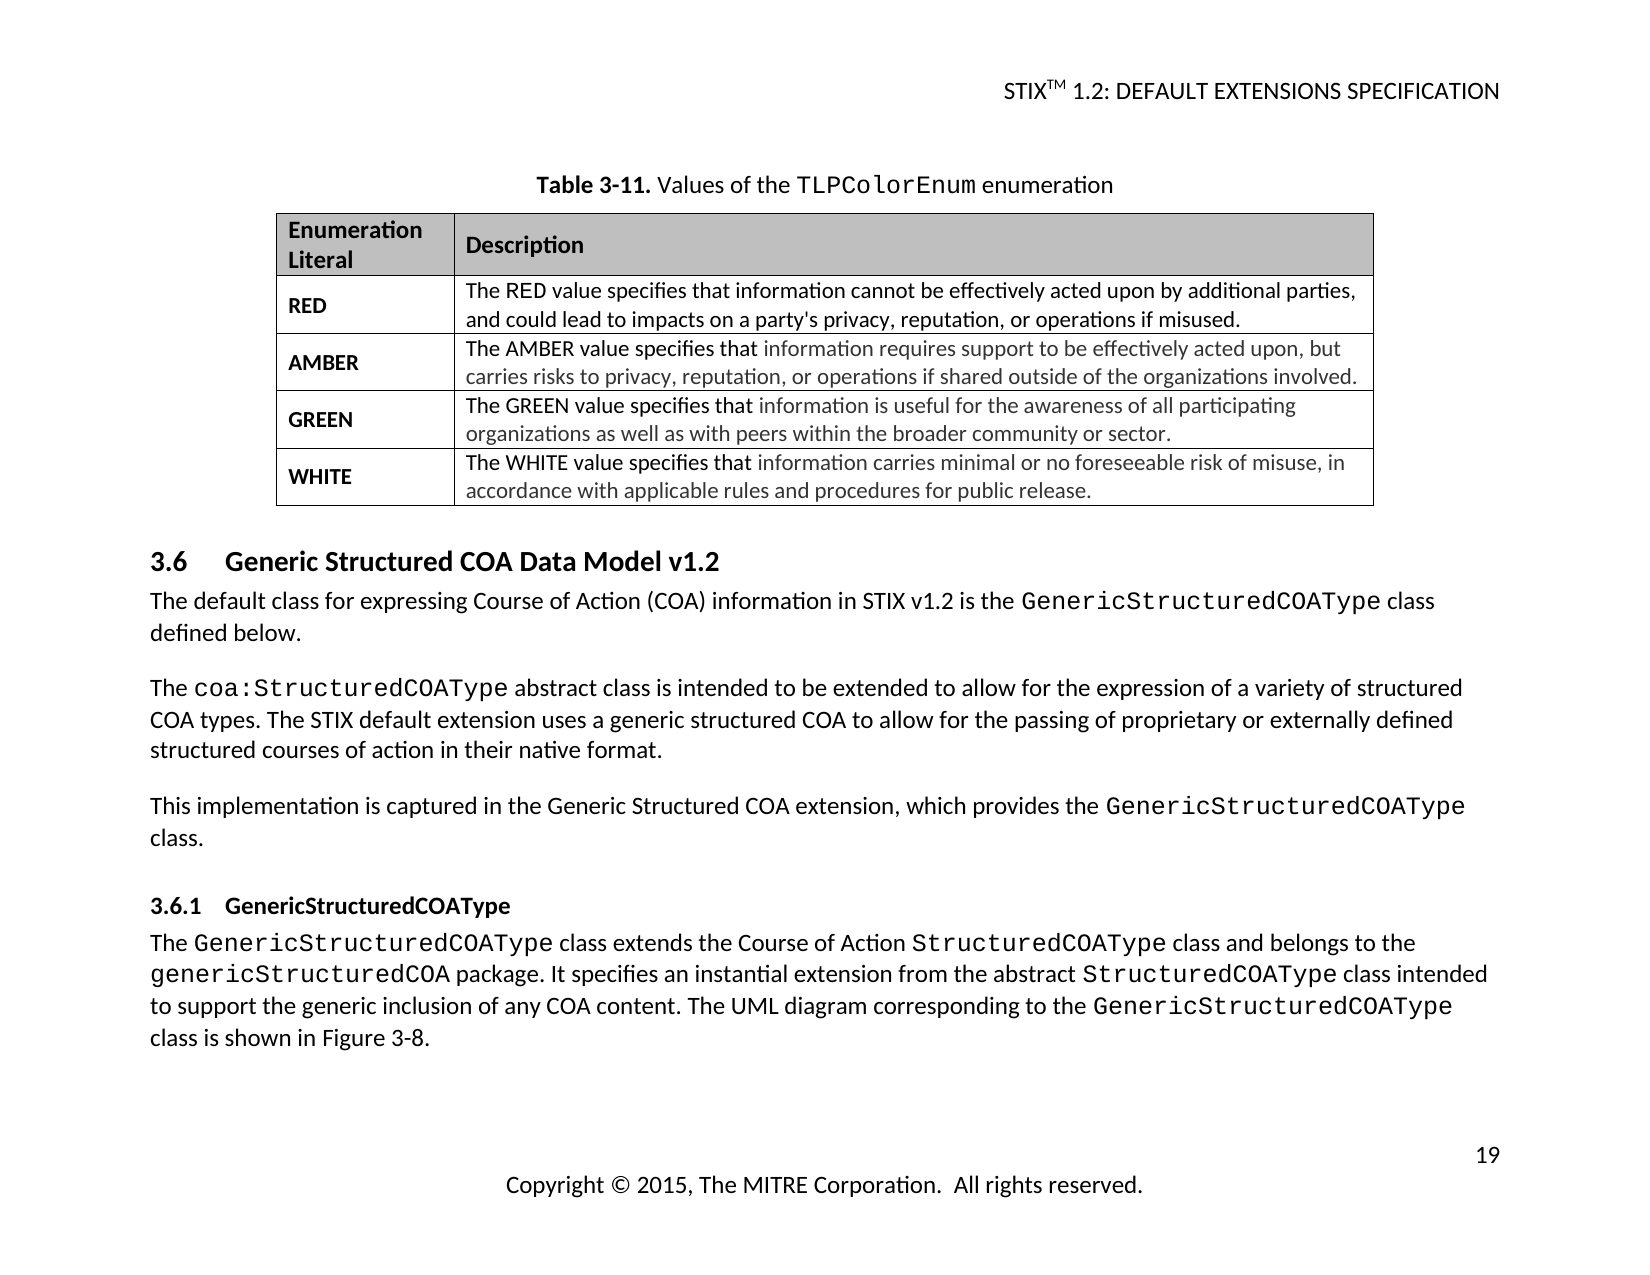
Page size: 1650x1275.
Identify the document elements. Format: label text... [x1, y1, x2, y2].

table_cell WHITE [277, 449, 454, 504]
table_header Enumeration Literal [277, 214, 454, 275]
table_cell The RED value specifies that information cannot be effectively acted upon by additional parties, and could lead to impacts on a party's privacy, reputation, or operations if misused. [455, 276, 1373, 333]
table_cell The WHITE value specifies that information carries minimal or no foreseeable risk of misuse, in accordance with applicable rules and procedures for public release. [455, 449, 1373, 504]
table_cell AMBER [277, 334, 454, 390]
text This implementation is captured in the Generic Structured COA extension, which provides the GenericStructuredCOAType class. [150, 790, 1500, 852]
subtitle GenericStructuredCOAType [150, 890, 1500, 920]
table_cell The GREEN value specifies that information is useful for the awareness of all participating organizations as well as with peers within the broader community or sector. [455, 391, 1373, 447]
table_cell RED [277, 276, 454, 333]
subtitle Generic Structured COA Data Model v1.2 [150, 543, 1500, 579]
table_header Description [455, 214, 1373, 275]
text The coa:StructuredCOAType abstract class is intended to be extended to allow for the expression of a variety of structured COA types. The STIX default extension uses a generic structured COA to allow for the passing of proprietary or externally defined structured courses of action in their native format. [150, 672, 1500, 765]
table_cell The AMBER value specifies that information requires support to be effectively acted upon, but carries risks to privacy, reputation, or operations if shared outside of the organizations involved. [455, 334, 1373, 390]
text The default class for expressing Course of Action (COA) information in STIX v1.2 is the GenericStructuredCOAType class defined below. [150, 585, 1500, 647]
table_cell GREEN [277, 391, 454, 447]
